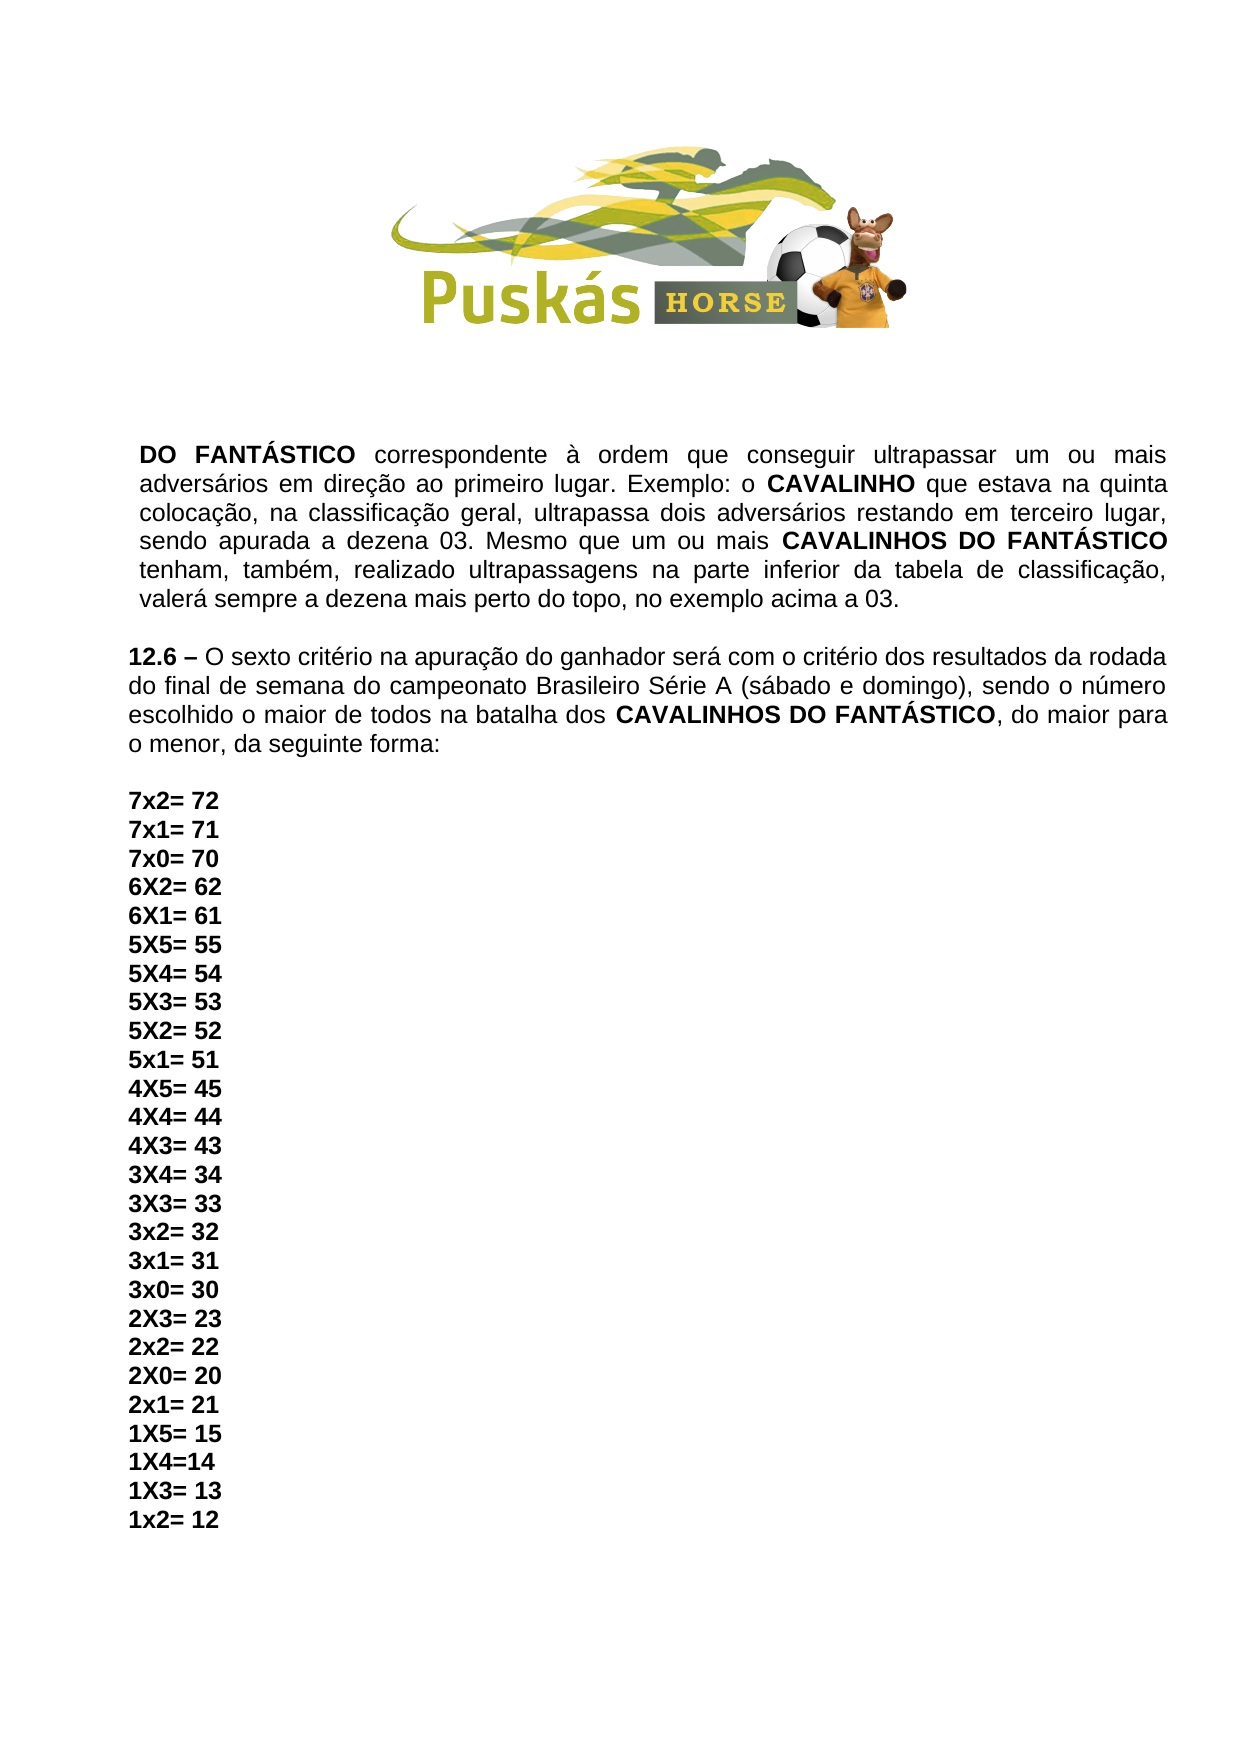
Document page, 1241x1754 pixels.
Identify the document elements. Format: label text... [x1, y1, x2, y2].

list 5X4= 54 [128, 959, 1168, 987]
list 3x1= 31 [128, 1246, 1168, 1275]
list 6X1= 61 [128, 901, 1168, 930]
list 4X3= 43 [128, 1131, 1168, 1160]
list 12.6 – O sexto critério na apuração do ganhador será com o critério dos resultados da rodada do final de semana do campeonato Brasileiro Série A (sábado e domingo), sendo o número escolhido o maior de todos na batalha dos CAVALINHOS DO FANTÁSTICO, do maior para o menor, da seguinte forma: [128, 642, 1168, 757]
list 4X5= 45 [128, 1074, 1168, 1102]
list 7x0= 70 [128, 844, 1168, 872]
list 2x2= 22 [128, 1332, 1168, 1361]
picture [301, 71, 969, 384]
list 6X2= 62 [128, 872, 1168, 901]
list 5x1= 51 [128, 1045, 1168, 1074]
list 1X5= 15 [128, 1419, 1168, 1447]
list 5X5= 55 [128, 930, 1168, 959]
list 2X0= 20 [128, 1361, 1168, 1390]
list 3x0= 30 [128, 1275, 1168, 1304]
list 5X2= 52 [128, 1016, 1168, 1045]
list 1x2= 12 [128, 1505, 1168, 1534]
list 7x1= 71 [128, 815, 1168, 844]
list 1X3= 13 [128, 1476, 1168, 1505]
list 2x1= 21 [128, 1390, 1168, 1419]
list 3X3= 33 [128, 1189, 1168, 1217]
list 5X3= 53 [128, 987, 1168, 1016]
list 4X4= 44 [128, 1102, 1168, 1131]
list 3x2= 32 [128, 1217, 1168, 1246]
list 3X4= 34 [128, 1160, 1168, 1189]
list 1X4=14 [128, 1447, 1168, 1476]
list 7x2= 72 [128, 786, 1168, 815]
list 2X3= 23 [128, 1304, 1168, 1332]
